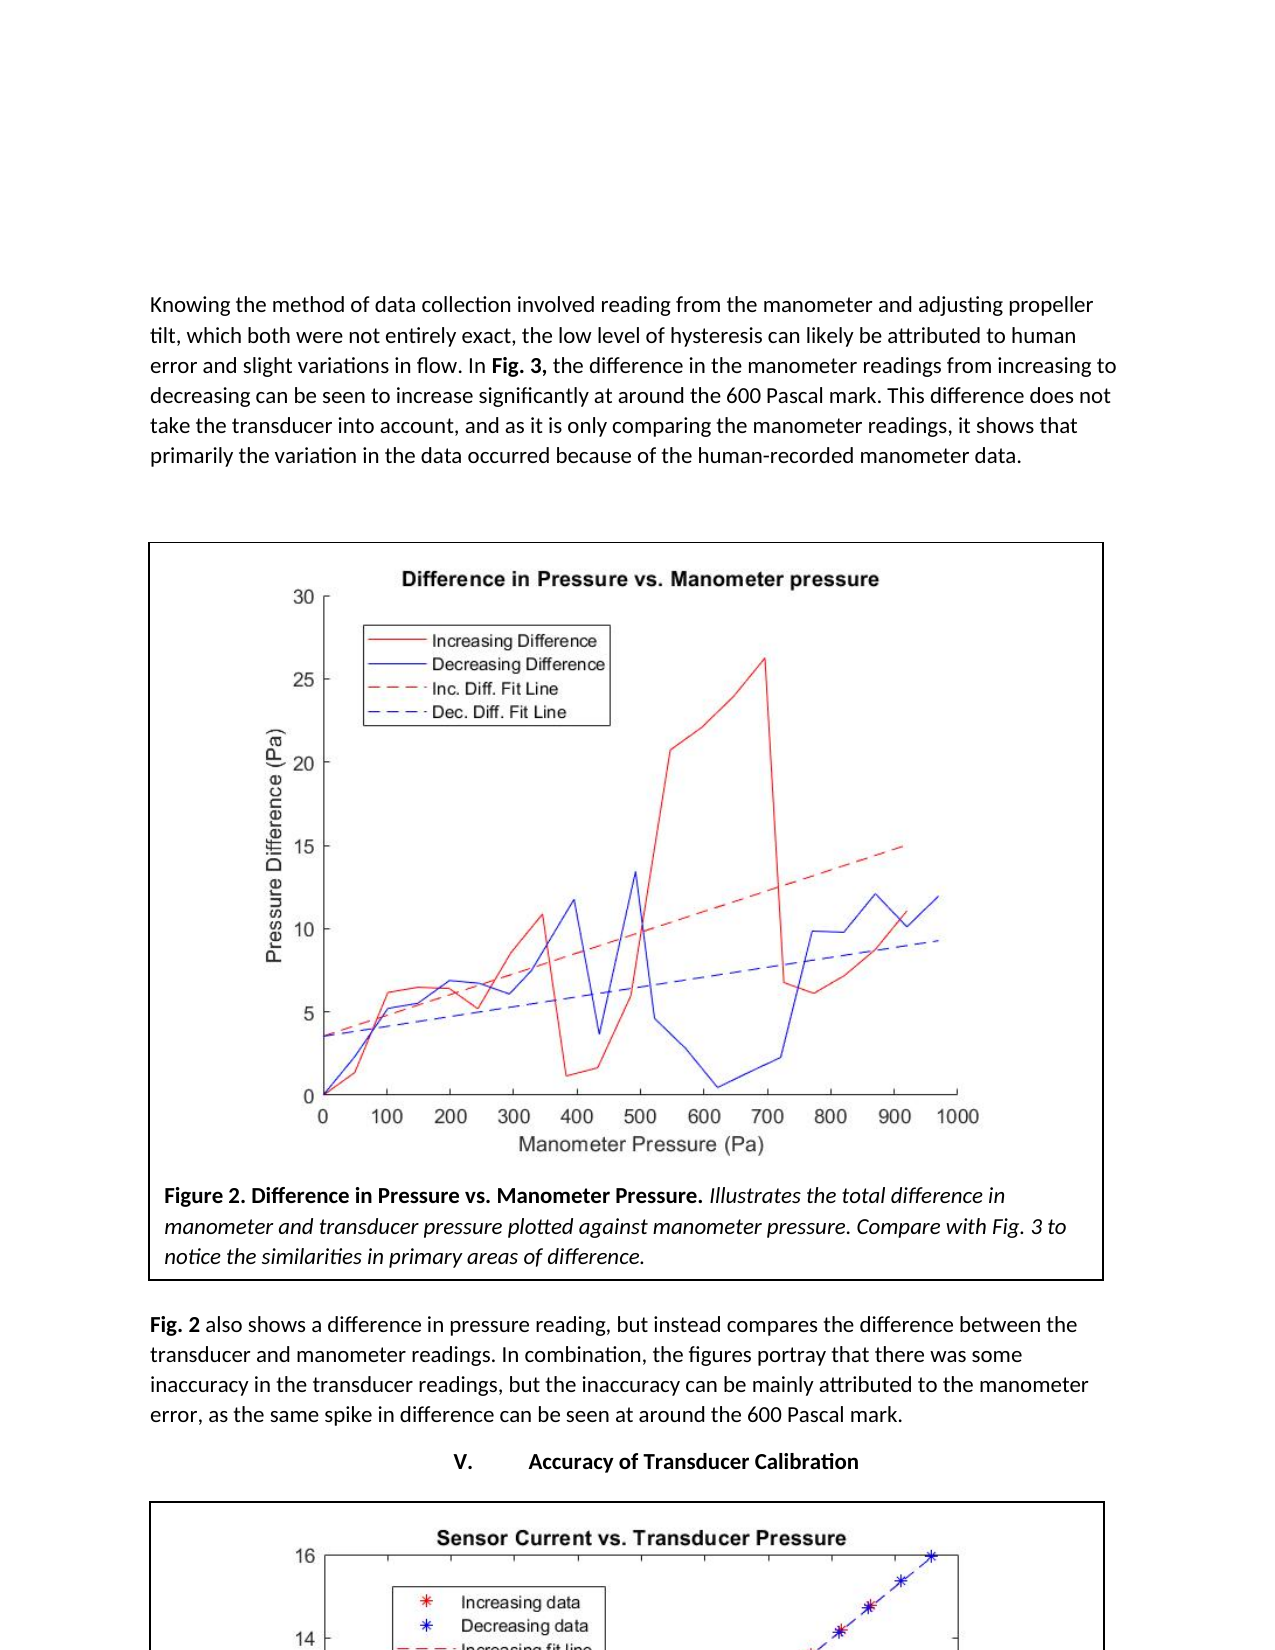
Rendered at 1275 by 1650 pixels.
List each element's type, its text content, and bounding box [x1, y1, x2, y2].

list Accuracy of Transducer Calibration [187, 1447, 1125, 1475]
picture [218, 1509, 1036, 1650]
text Knowing the method of data collection involved reading from the manometer and adjusting propeller tilt, which both were not entirely exact, the low level of hysteresis can likely be attributed to human error and slight variations in flow. In Fig. 3, the difference in the manometer readings from increasing to decreasing can be seen to increase significantly at around the 600 Pascal mark. This difference does not take the transducer into account, and as it is only comparing the manometer readings, it shows that primarily the variation in the data occurred because of the human-recorded manometer data. [150, 291, 1125, 470]
picture [217, 550, 1035, 1163]
